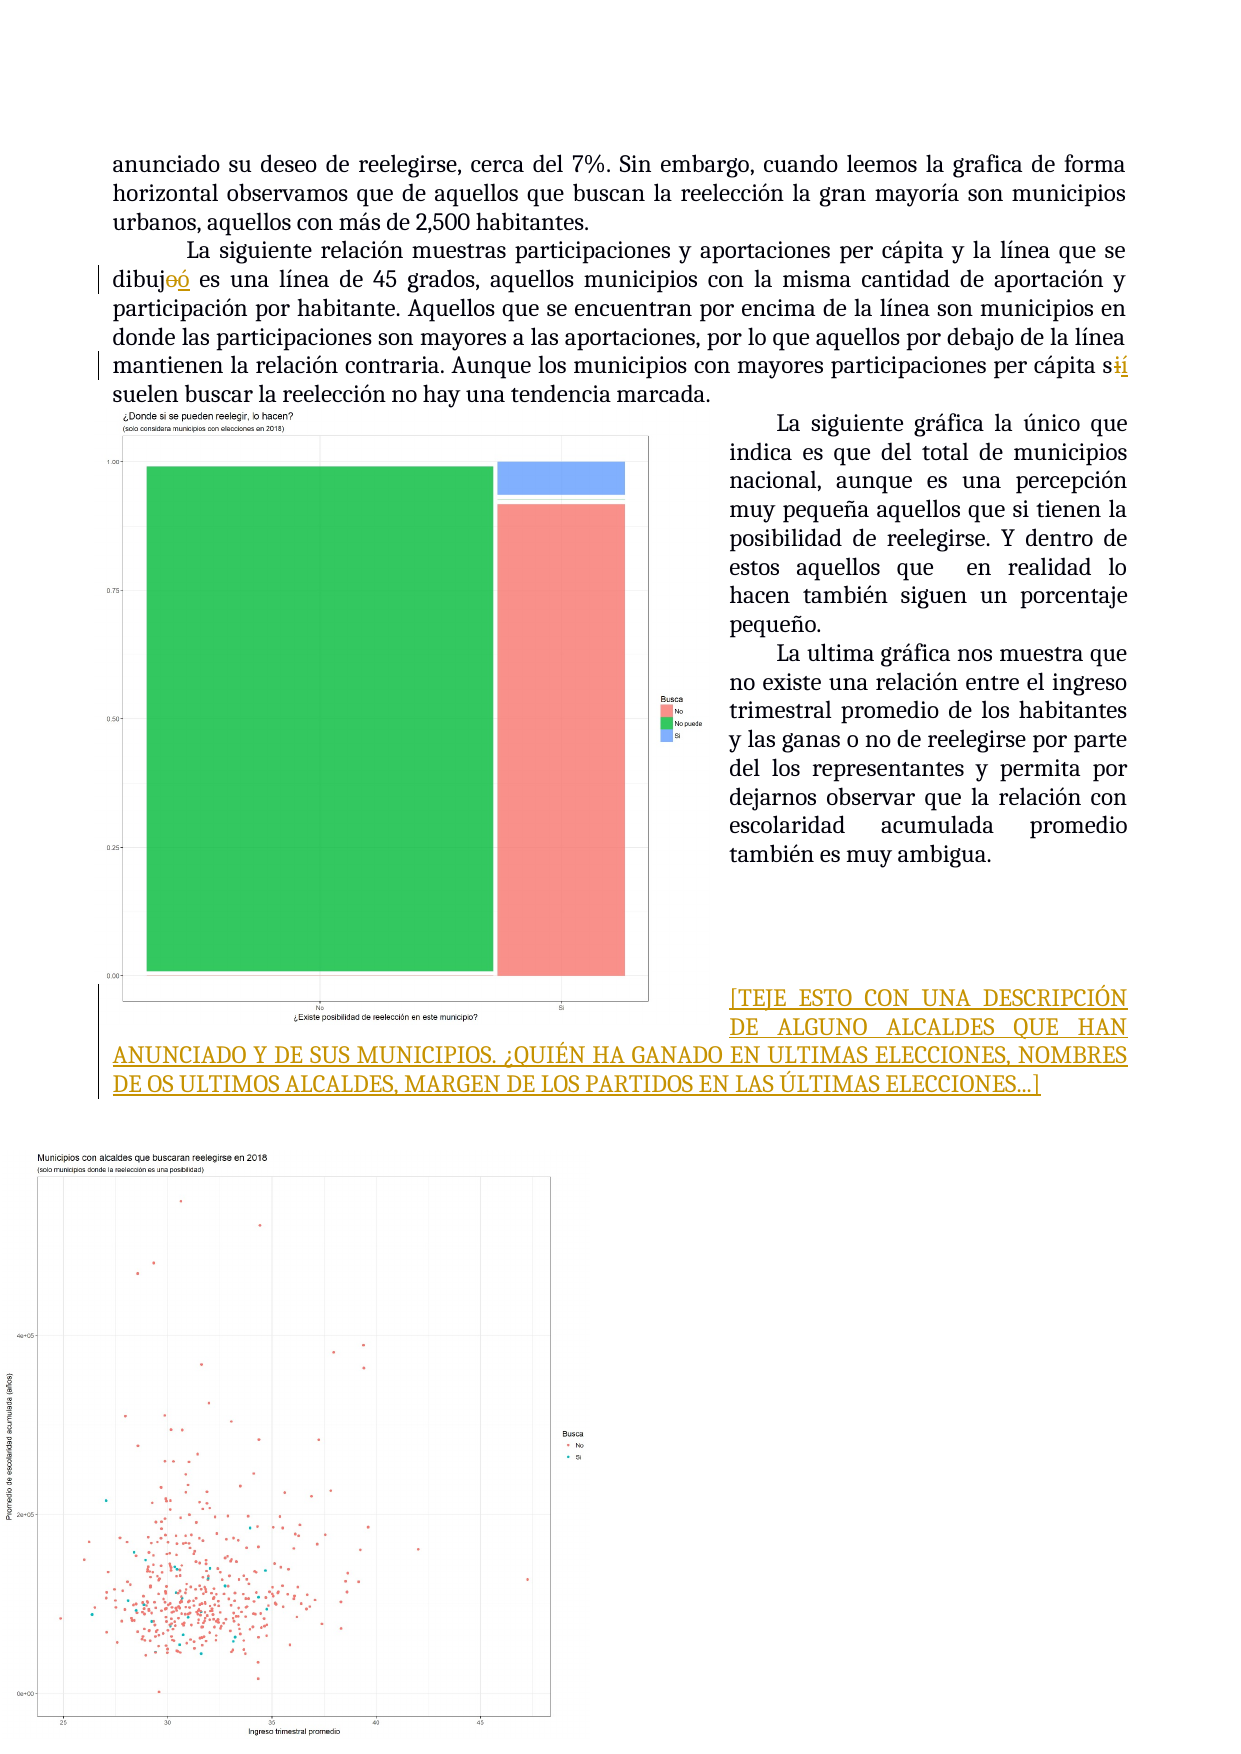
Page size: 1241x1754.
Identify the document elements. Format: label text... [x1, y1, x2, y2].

picture [93, 408, 710, 1025]
text La siguiente gráfica la único que indica es que del total de municipios nacional, aunque es una percepción muy pequeña aquellos que si tienen la posibilidad de reelegirse. Y dentro de estos aquellos que en realidad lo hacen también siguen un porcentaje pequeño. [710, 409, 1128, 639]
text La ultima gráfica nos muestra que no existe una relación entre el ingreso trimestral promedio de los habitantes y las ganas o no de reelegirse por parte del los representantes y permita por dejarnos observar que la relación con escolaridad acumulada promedio también es muy ambigua. [710, 639, 1128, 869]
picture [2, 1150, 591, 1739]
text La siguiente relación muestras participaciones y aportaciones per cápita y la línea que se dibuj es una línea de 45 grados, aquellos municipios con la misma cantidad de aportación y participación por habitante. Aquellos que se encuentran por encima de la línea son municipios en donde las participaciones son mayores a las aportaciones, por lo que aquellos por debajo de la línea mantienen la relación contraria. Aunque los municipios con mayores participaciones per cápita s suelen buscar la reelección no hay una tendencia marcada. [112, 236, 1128, 409]
